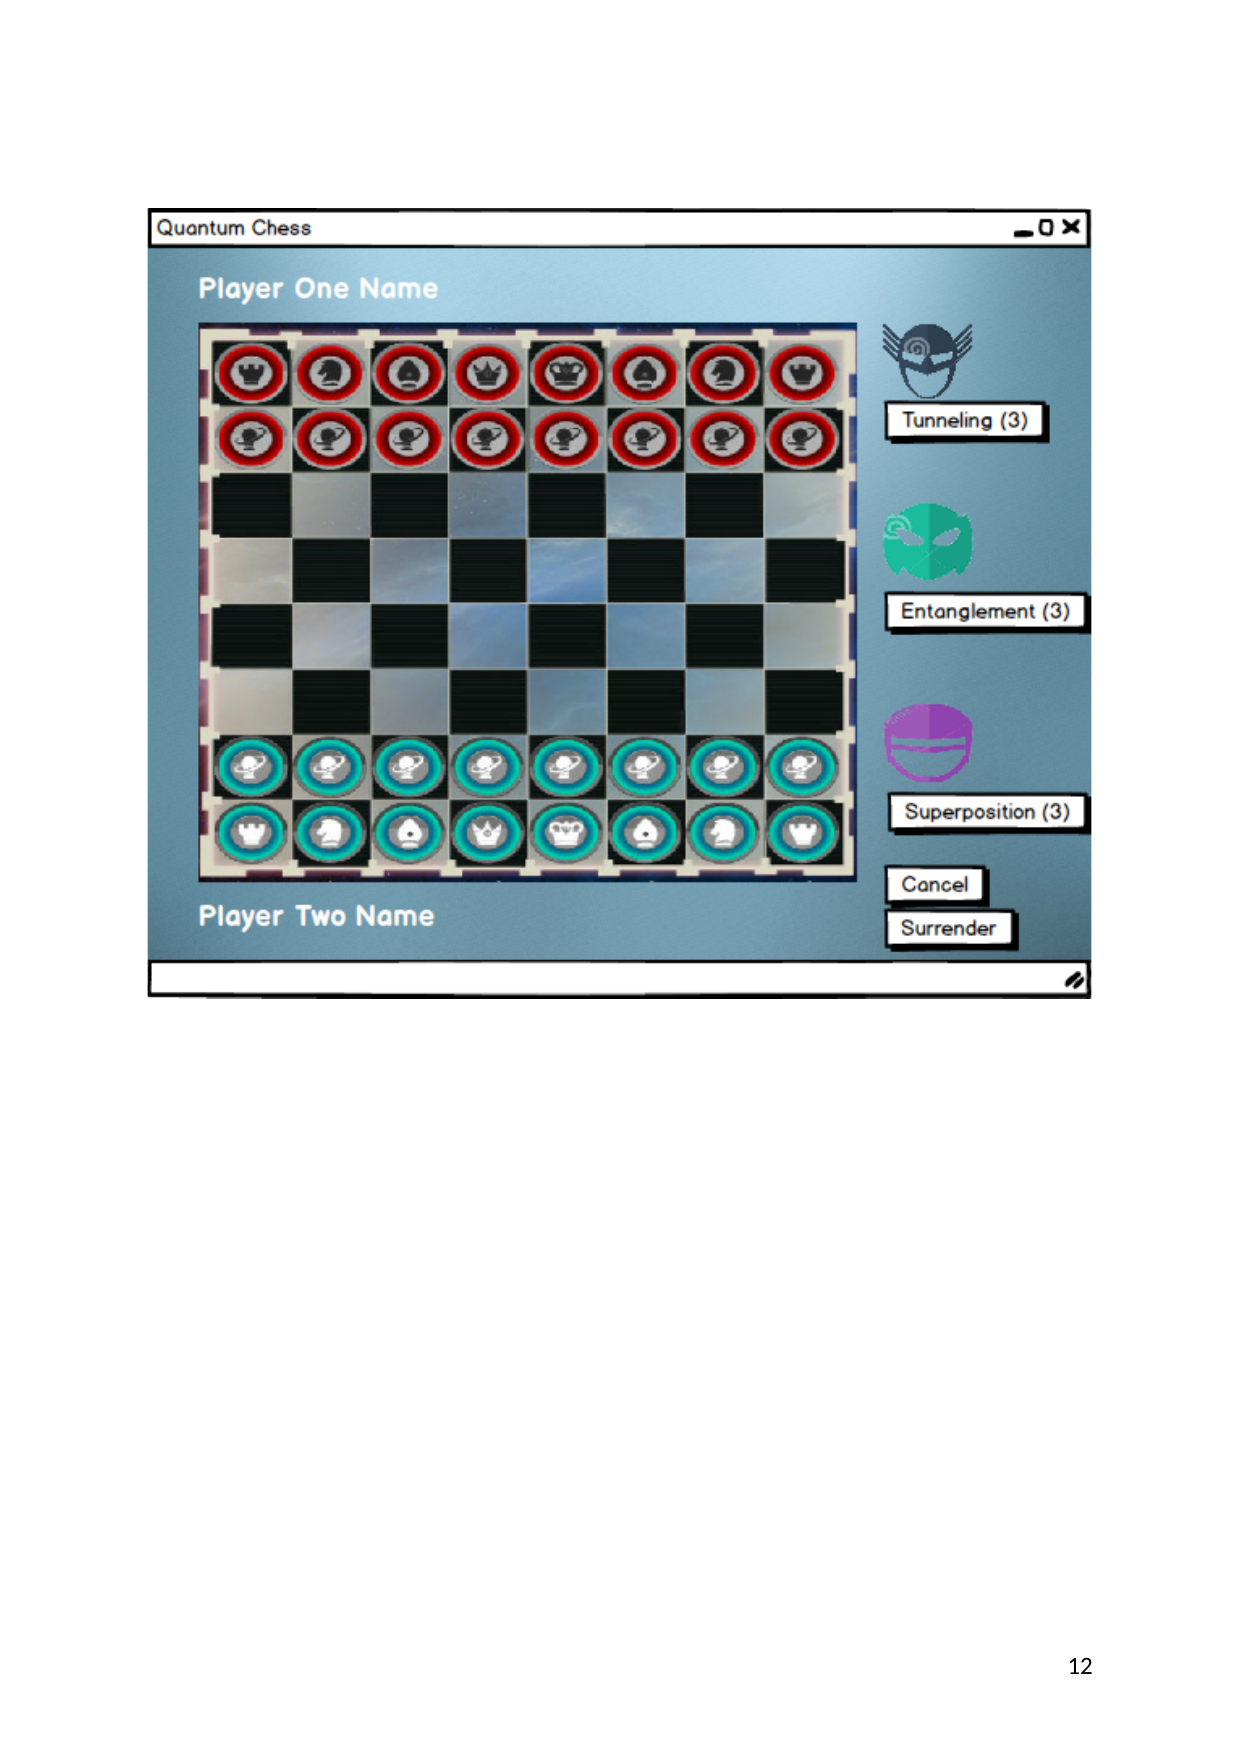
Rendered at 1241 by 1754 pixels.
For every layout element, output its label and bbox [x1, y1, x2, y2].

picture [147, 208, 1092, 999]
